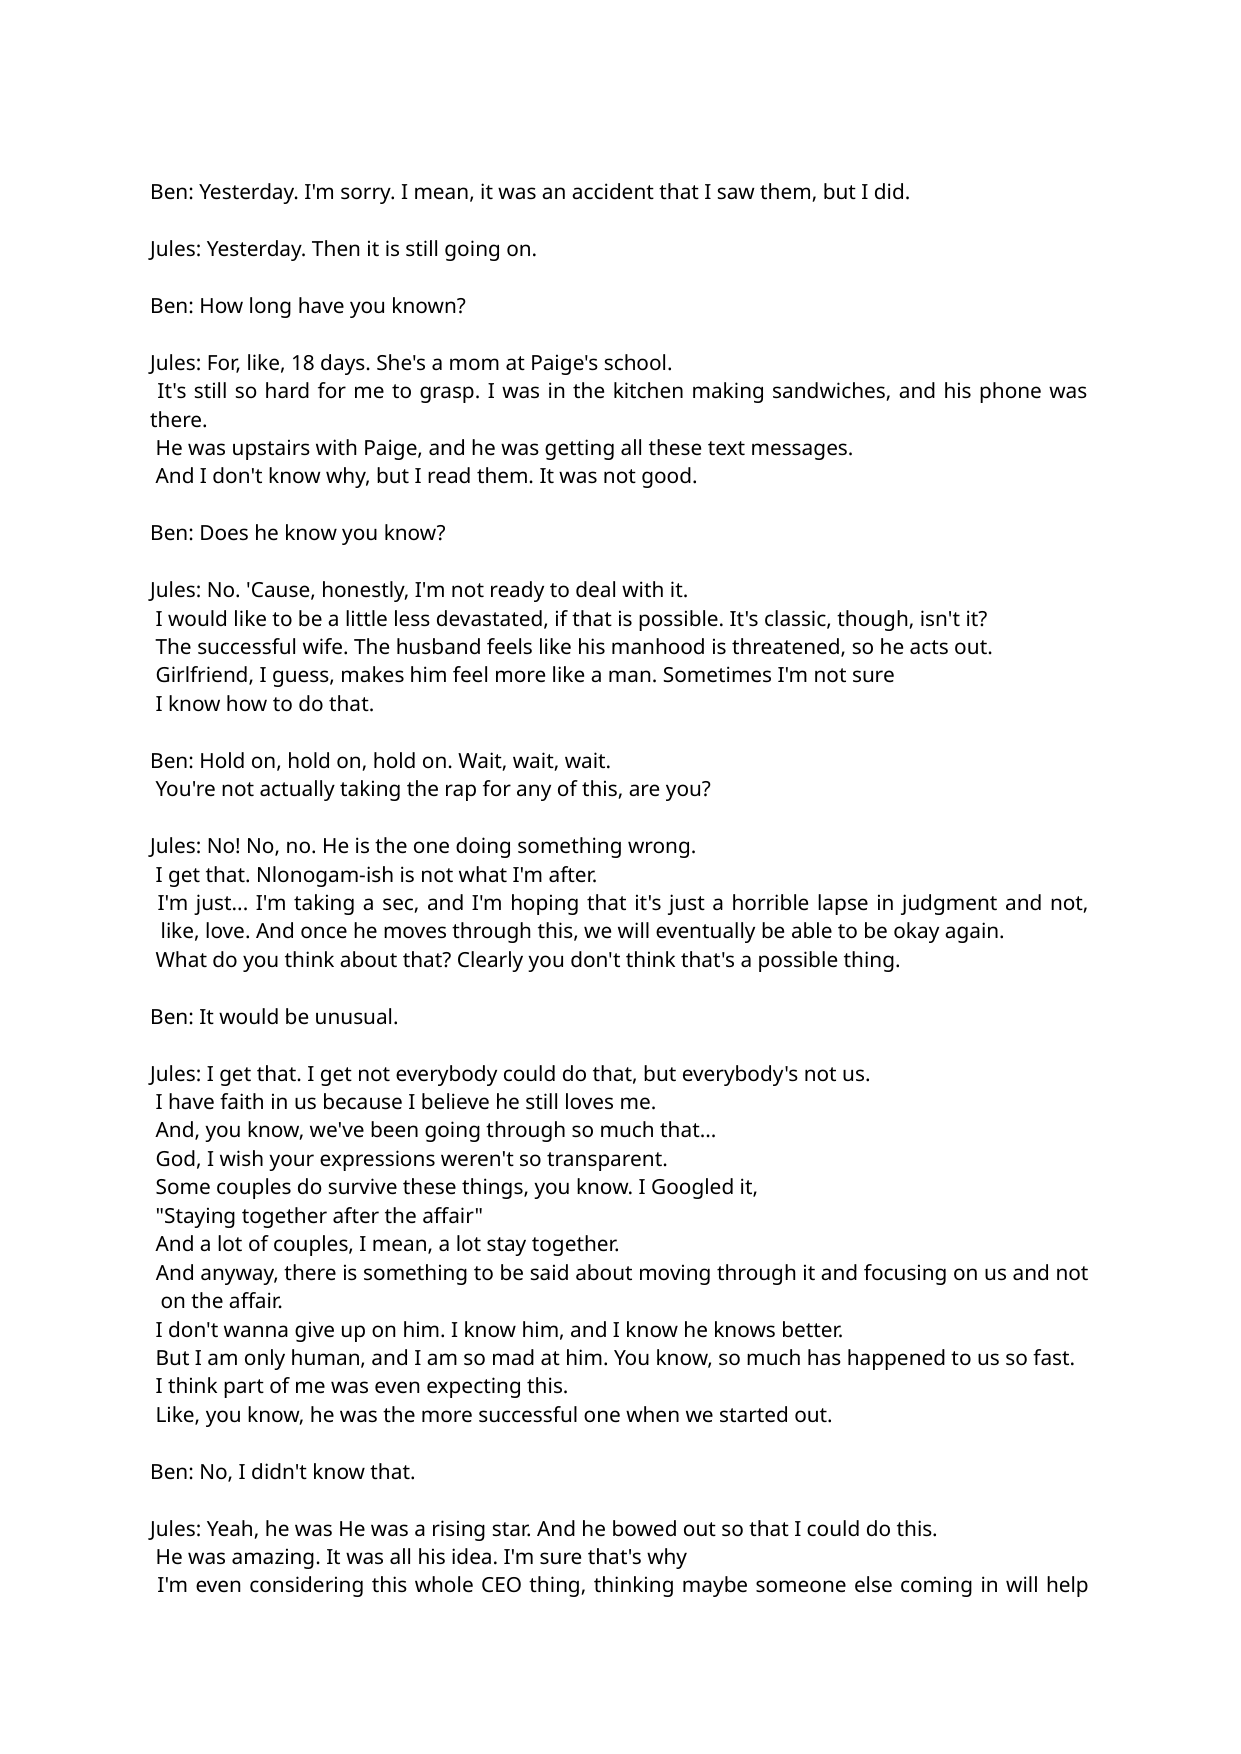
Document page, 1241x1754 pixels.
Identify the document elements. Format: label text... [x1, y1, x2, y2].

text Ben: How long have you known? [150, 291, 1090, 319]
text Ben: Does he know you know? [150, 518, 1090, 547]
text He was amazing. It was all his idea. I'm sure that's why [150, 1542, 1090, 1571]
text God, I wish your expressions weren't so transparent. [150, 1144, 1090, 1172]
text Jules: I get that. I get not everybody could do that, but everybody's not us. [150, 1059, 1090, 1087]
text I think part of me was even expecting this. [150, 1372, 1090, 1400]
text Some couples do survive these things, you know. I Googled it, [150, 1172, 1090, 1201]
text And I don't know why, but I read them. It was not good. [150, 462, 1090, 490]
text But I am only human, and I am so mad at him. You know, so much has happened to us so fast. [150, 1343, 1090, 1372]
text "Staying together after the affair" [150, 1201, 1090, 1229]
text I'm just... I'm taking a sec, and I'm hoping that it's just a horrible lapse in judgment and not, like, love. And once he moves through this, we will eventually be able to be okay again. [150, 888, 1090, 945]
text I know how to do that. [150, 689, 1090, 717]
text Girlfriend, I guess, makes him feel more like a man. Sometimes I'm not sure [150, 661, 1090, 689]
text I have faith in us because I believe he still loves me. [150, 1087, 1090, 1116]
text Jules: No! No, no. He is the one doing something wrong. [150, 831, 1090, 860]
text Ben: Yesterday. I'm sorry. I mean, it was an accident that I saw them, but I did. [150, 177, 1090, 206]
text And anyway, there is something to be said about moving through it and focusing on us and not on the affair. [150, 1258, 1090, 1315]
text Ben: Hold on, hold on, hold on. Wait, wait, wait. [150, 746, 1090, 774]
text Jules: No. 'Cause, honestly, I'm not ready to deal with it. [150, 575, 1090, 604]
text And, you know, we've been going through so much that... [150, 1116, 1090, 1144]
text It's still so hard for me to grasp. I was in the kitchen making sandwiches, and his phone was there. [150, 376, 1090, 433]
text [150, 1571, 1090, 1599]
text What do you think about that? Clearly you don't think that's a possible thing. [150, 945, 1090, 973]
text And a lot of couples, I mean, a lot stay together. [150, 1229, 1090, 1258]
text Like, you know, he was the more successful one when we started out. [150, 1400, 1090, 1428]
text Jules: Yeah, he was He was a rising star. And he bowed out so that I could do this. [150, 1514, 1090, 1542]
text I don't wanna give up on him. I know him, and I know he knows better. [150, 1315, 1090, 1343]
text Ben: No, I didn't know that. [150, 1457, 1090, 1485]
text He was upstairs with Paige, and he was getting all these text messages. [150, 433, 1090, 462]
text Jules: For, like, 18 days. She's a mom at Paige's school. [150, 348, 1090, 376]
text Ben: It would be unusual. [150, 1002, 1090, 1030]
text I would like to be a little less devastated, if that is possible. It's classic, though, isn't it? [150, 604, 1090, 632]
text You're not actually taking the rap for any of this, are you? [150, 774, 1090, 803]
text The successful wife. The husband feels like his manhood is threatened, so he acts out. [150, 632, 1090, 661]
text I get that. Nlonogam-ish is not what I'm after. [150, 860, 1090, 888]
text Jules: Yesterday. Then it is still going on. [150, 234, 1090, 262]
